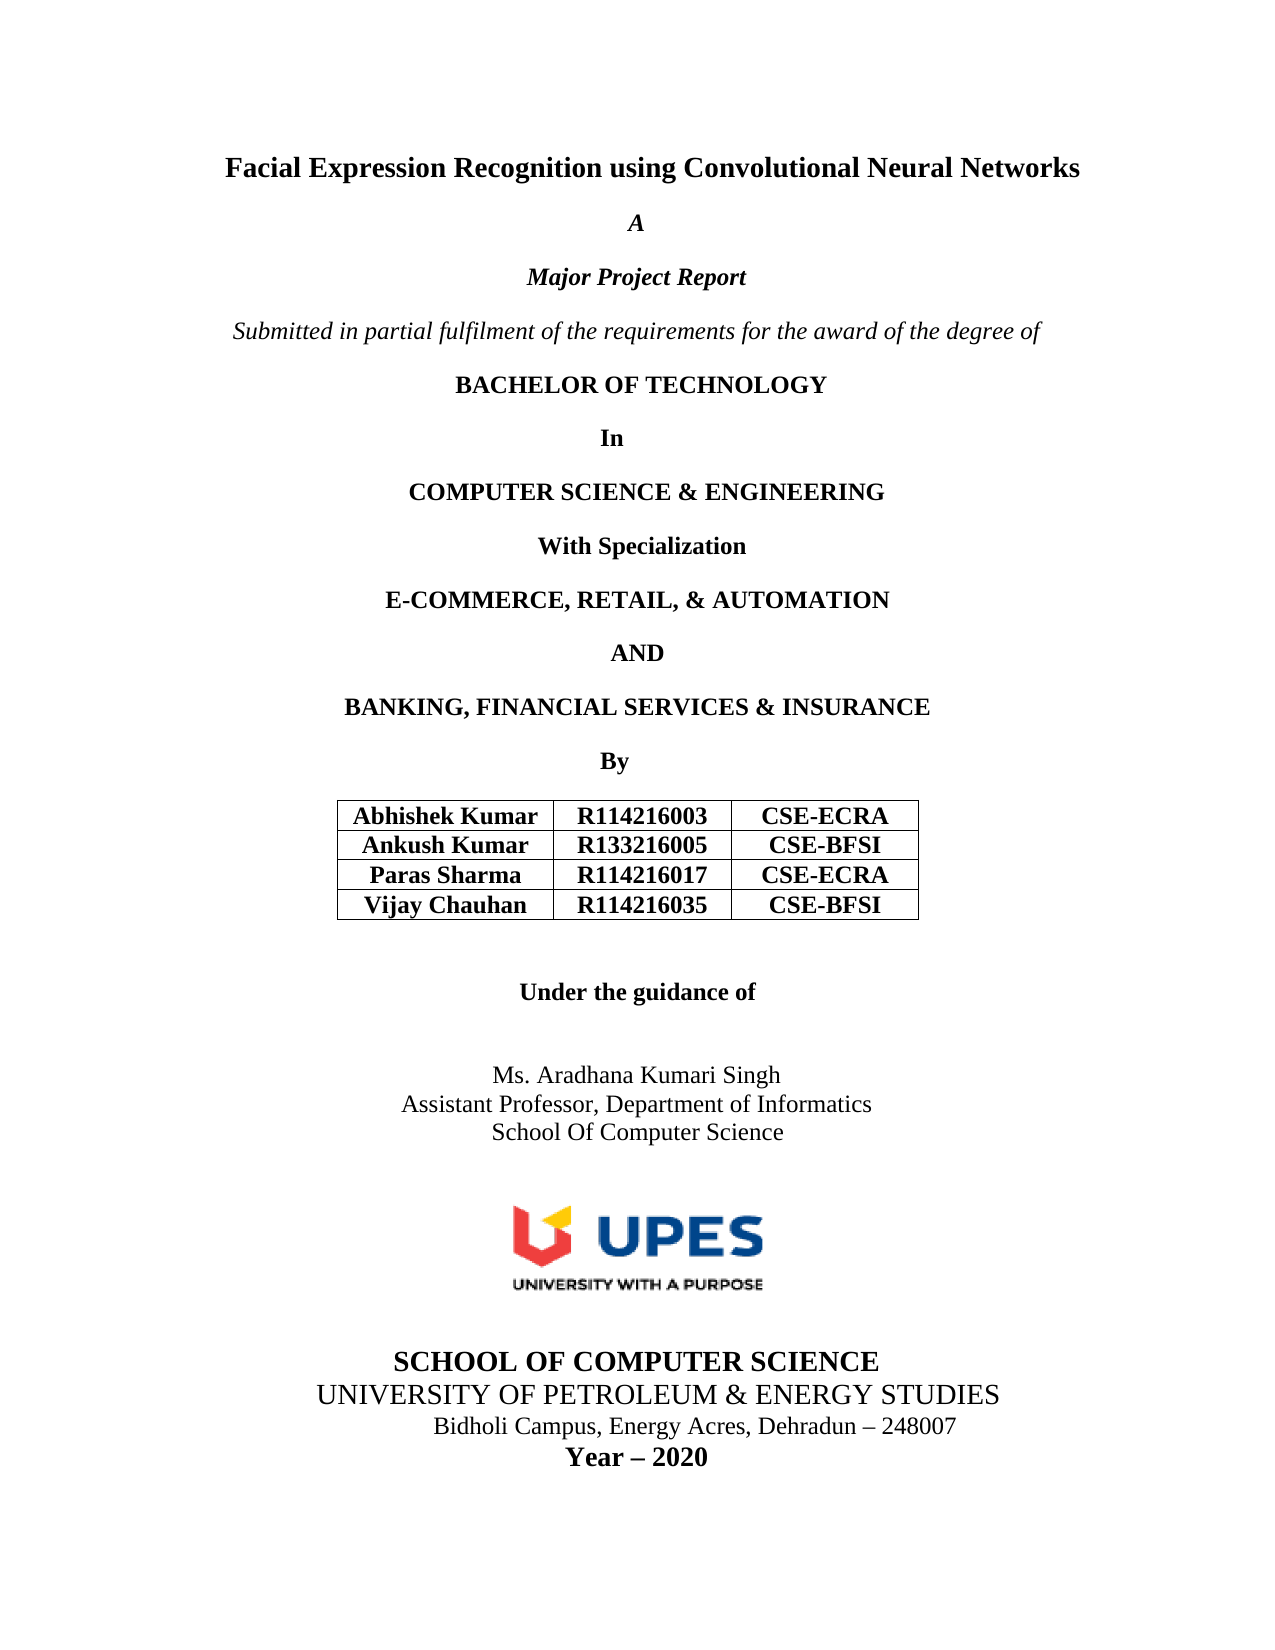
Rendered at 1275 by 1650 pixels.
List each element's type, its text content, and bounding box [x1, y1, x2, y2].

table_cell CSE-ECRA [732, 860, 918, 889]
text UNIVERSITY OF PETROLEUM & ENERGY STUDIES [150, 1377, 1123, 1411]
text Major Project Report [150, 262, 1125, 291]
table_cell Vijay Chauhan [338, 890, 553, 919]
table_header R114216003 [554, 801, 731, 829]
text Bidholi Campus, Energy Acres, Dehradun – 248007 [150, 1411, 1123, 1439]
table_cell Ankush Kumar [338, 831, 553, 859]
table_cell CSE-BFSI [732, 831, 918, 859]
text Assistant Professor, Department of Informatics [150, 1089, 1123, 1117]
text BACHELOR OF TECHNOLOGY [300, 370, 1125, 398]
text BANKING, FINANCIAL SERVICES & INSURANCE [150, 692, 1125, 721]
text In [600, 423, 1125, 452]
text SCHOOL OF COMPUTER SCIENCE [150, 1344, 1123, 1377]
text AND [150, 638, 1125, 667]
table_cell Paras Sharma [338, 860, 553, 889]
table_header Abhishek Kumar [338, 801, 553, 829]
text Ms. Aradhana Kumari Singh [150, 1060, 1123, 1089]
table_cell R114216035 [554, 890, 731, 919]
text COMPUTER SCIENCE & ENGINEERING [150, 477, 1125, 506]
text Submitted in partial fulfilment of the requirements for the award of the degree of [150, 316, 1125, 345]
table_cell R133216005 [554, 831, 731, 859]
text Year – 2020 [150, 1439, 1123, 1472]
text E-COMMERCE, RETAIL, & AUTOMATION [150, 585, 1125, 613]
text Under the guidance of [150, 949, 1125, 1006]
table_cell R114216017 [554, 860, 731, 889]
text By [525, 746, 1125, 775]
text A [150, 208, 1125, 237]
text Facial Expression Recognition using Convolutional Neural Networks [150, 150, 1125, 183]
table_header CSE-ECRA [732, 801, 918, 829]
text School Of Computer Science [150, 1117, 1125, 1319]
table_cell CSE-BFSI [732, 890, 918, 919]
text With Specialization [150, 531, 1125, 560]
picture [512, 1203, 763, 1291]
